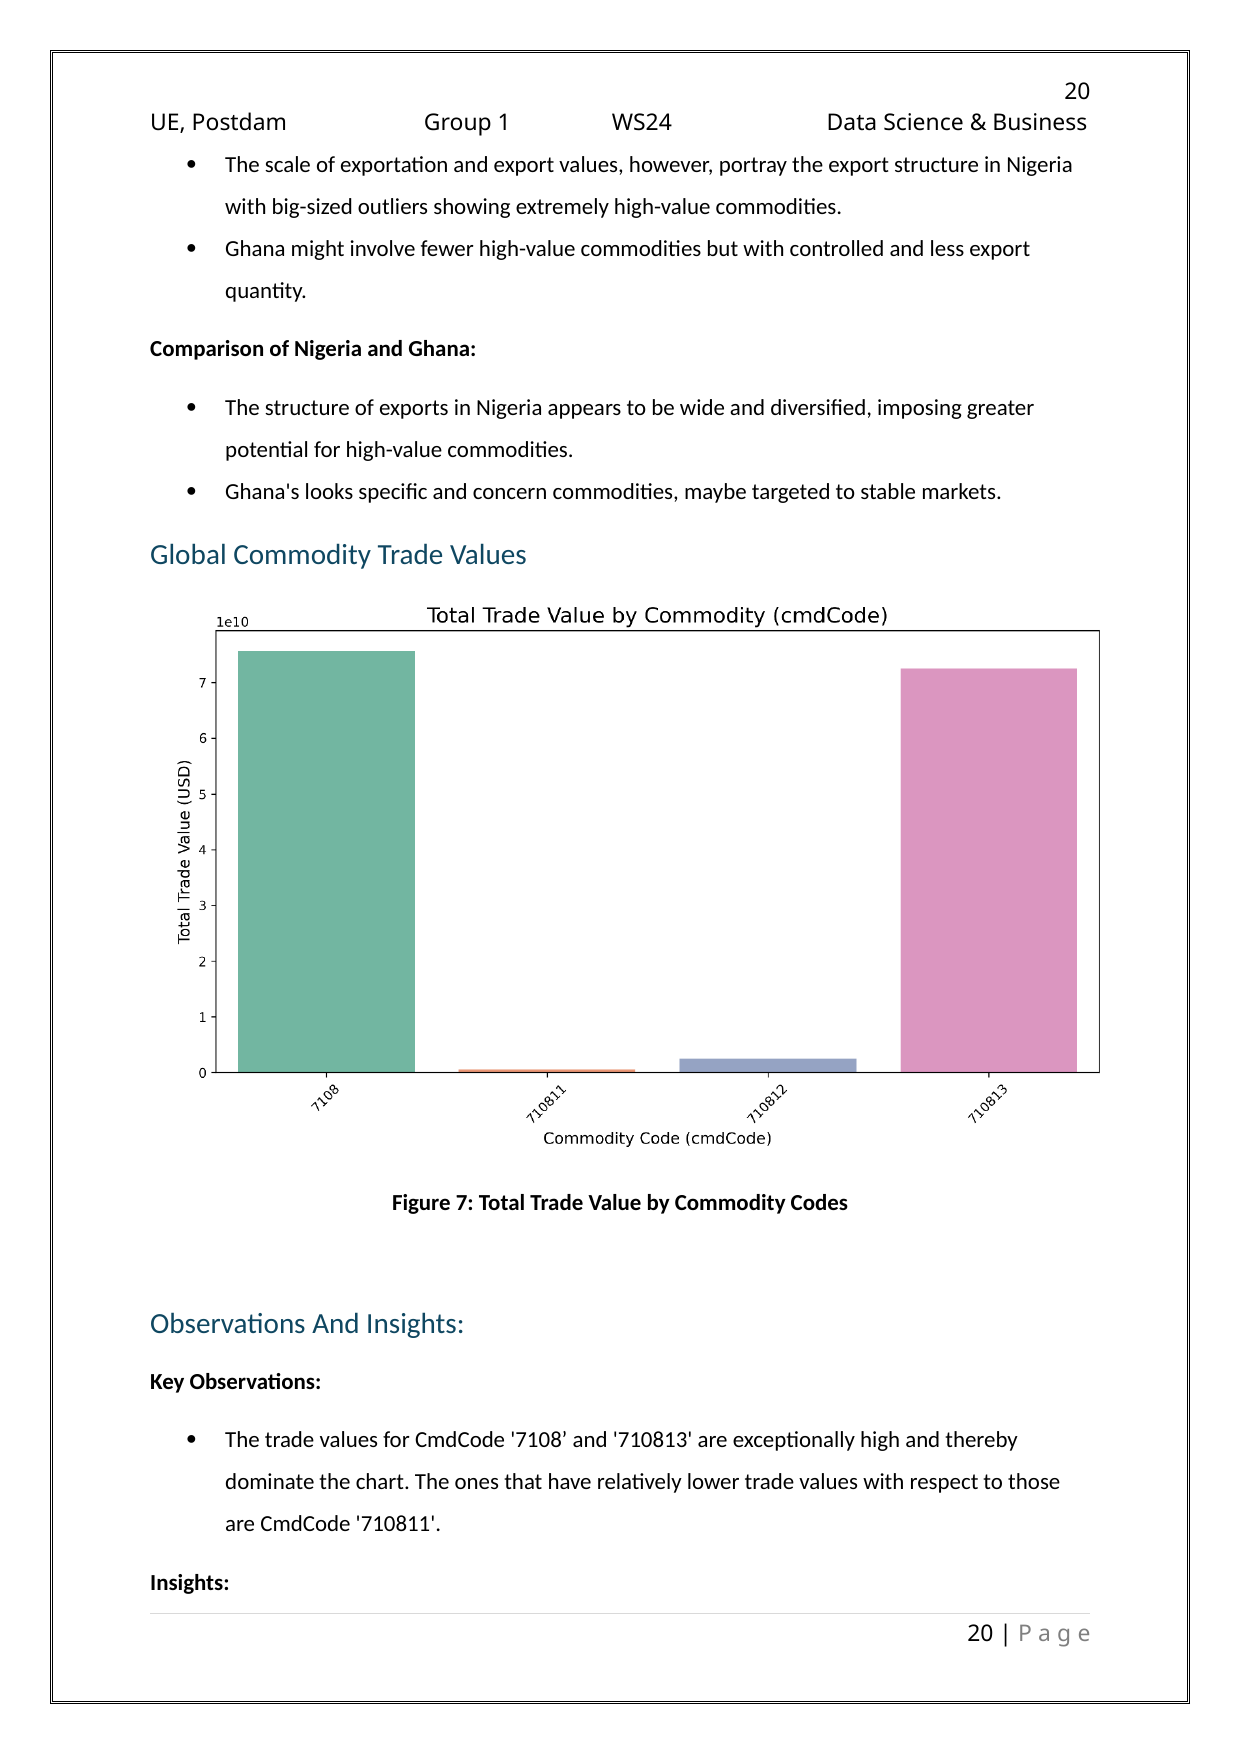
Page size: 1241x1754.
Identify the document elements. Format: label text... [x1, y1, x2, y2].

list Ghana's looks specific and concern commodities, maybe targeted to stable markets. [187, 477, 1090, 505]
text Figure 7: Total Trade Value by Commodity Codes [150, 1188, 1090, 1216]
list The trade values for CmdCode '7108’ and '710813' are exceptionally high and thereby dominate the chart. The ones that have relatively lower trade values with respect to those are CmdCode '710811'. [187, 1425, 1090, 1537]
subtitle Global Commodity Trade Values [150, 536, 1090, 571]
list The scale of exportation and export values, however, portray the export structure in Nigeria with big-sized outliers showing extremely high-value commodities. [187, 150, 1090, 220]
subtitle Observations And Insights: [150, 1305, 1090, 1341]
text Comparison of Nigeria and Ghana: [150, 334, 1090, 363]
text Key Observations: [150, 1367, 1090, 1395]
list The structure of exports in Nigeria appears to be wide and diversified, imposing greater potential for high-value commodities. [187, 393, 1090, 463]
text Insights: [150, 1568, 1090, 1596]
list Ghana might involve fewer high-value commodities but with controlled and less export quantity. [187, 234, 1090, 304]
